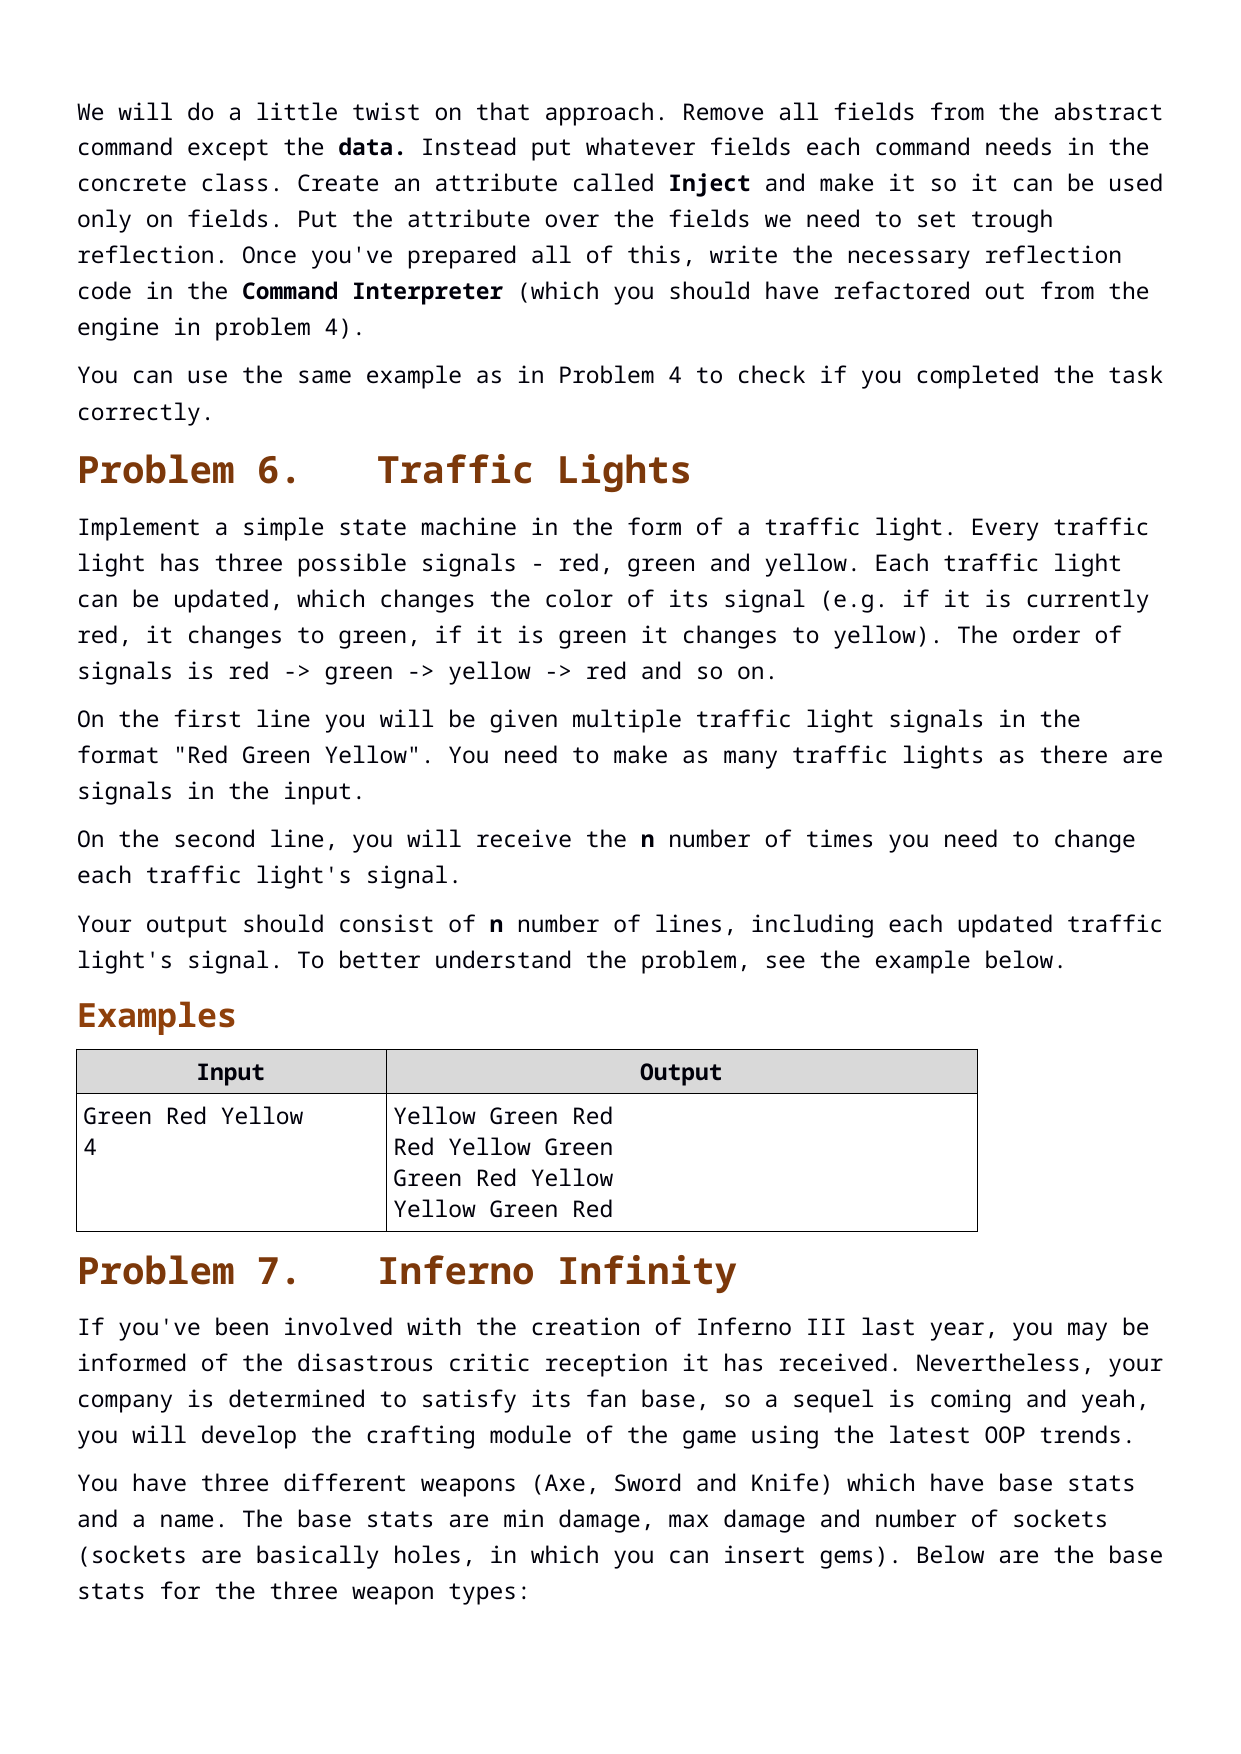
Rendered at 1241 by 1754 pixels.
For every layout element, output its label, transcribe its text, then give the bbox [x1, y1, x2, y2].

table_cell Yellow Green Red Red Yellow Green Green Red Yellow Yellow Green Red [387, 1094, 977, 1231]
text Implement a simple state machine in the form of a traffic light. Every traffic light has three possible signals - red, green and yellow. Each traffic light can be updated, which changes the color of its signal (e.g. if it is currently red, it changes to green, if it is green it changes to yellow). The order of signals is red -> green -> yellow -> red and so on. [77, 511, 1163, 686]
text We will do a little twist on that approach. Remove all fields from the abstract command except the data. Instead put whatever fields each command needs in the concrete class. Create an attribute called Inject and make it so it can be used only on fields. Put the attribute over the fields we need to set trough reflection. Once you've prepared all of this, write the necessary reflection code in the Command Interpreter (which you should have refactored out from the engine in problem 4). [77, 95, 1163, 342]
text On the second line, you will receive the n number of times you need to change each traffic light's signal. [77, 823, 1163, 891]
text If you've been involved with the creation of Inferno III last year, you may be informed of the disastrous critic reception it has received. Nevertheless, your company is determined to satisfy its fan base, so a sequel is coming and yeah, you will develop the crafting module of the game using the latest OOP trends. [77, 1311, 1163, 1450]
table_header Output [387, 1050, 977, 1093]
subtitle Inferno Infinity [77, 1244, 1163, 1295]
text You have three different weapons (Axe, Sword and Knife) which have base stats and a name. The base stats are min damage, max damage and number of sockets (sockets are basically holes, in which you can insert gems). Below are the base stats for the three weapon types: [77, 1467, 1163, 1606]
table_cell Green Red Yellow 4 [77, 1094, 386, 1231]
table_header Input [77, 1050, 386, 1093]
text On the first line you will be given multiple traffic light signals in the format "Red Green Yellow". You need to make as many traffic lights as there are signals in the input. [77, 703, 1163, 806]
subtitle Traffic Lights [77, 444, 1163, 495]
text You can use the same example as in Problem 4 to check if you completed the task correctly. [77, 359, 1163, 427]
subtitle Examples [77, 992, 1163, 1037]
text Your output should consist of n number of lines, including each updated traffic light's signal. To better understand the problem, see the example below. [77, 908, 1163, 975]
